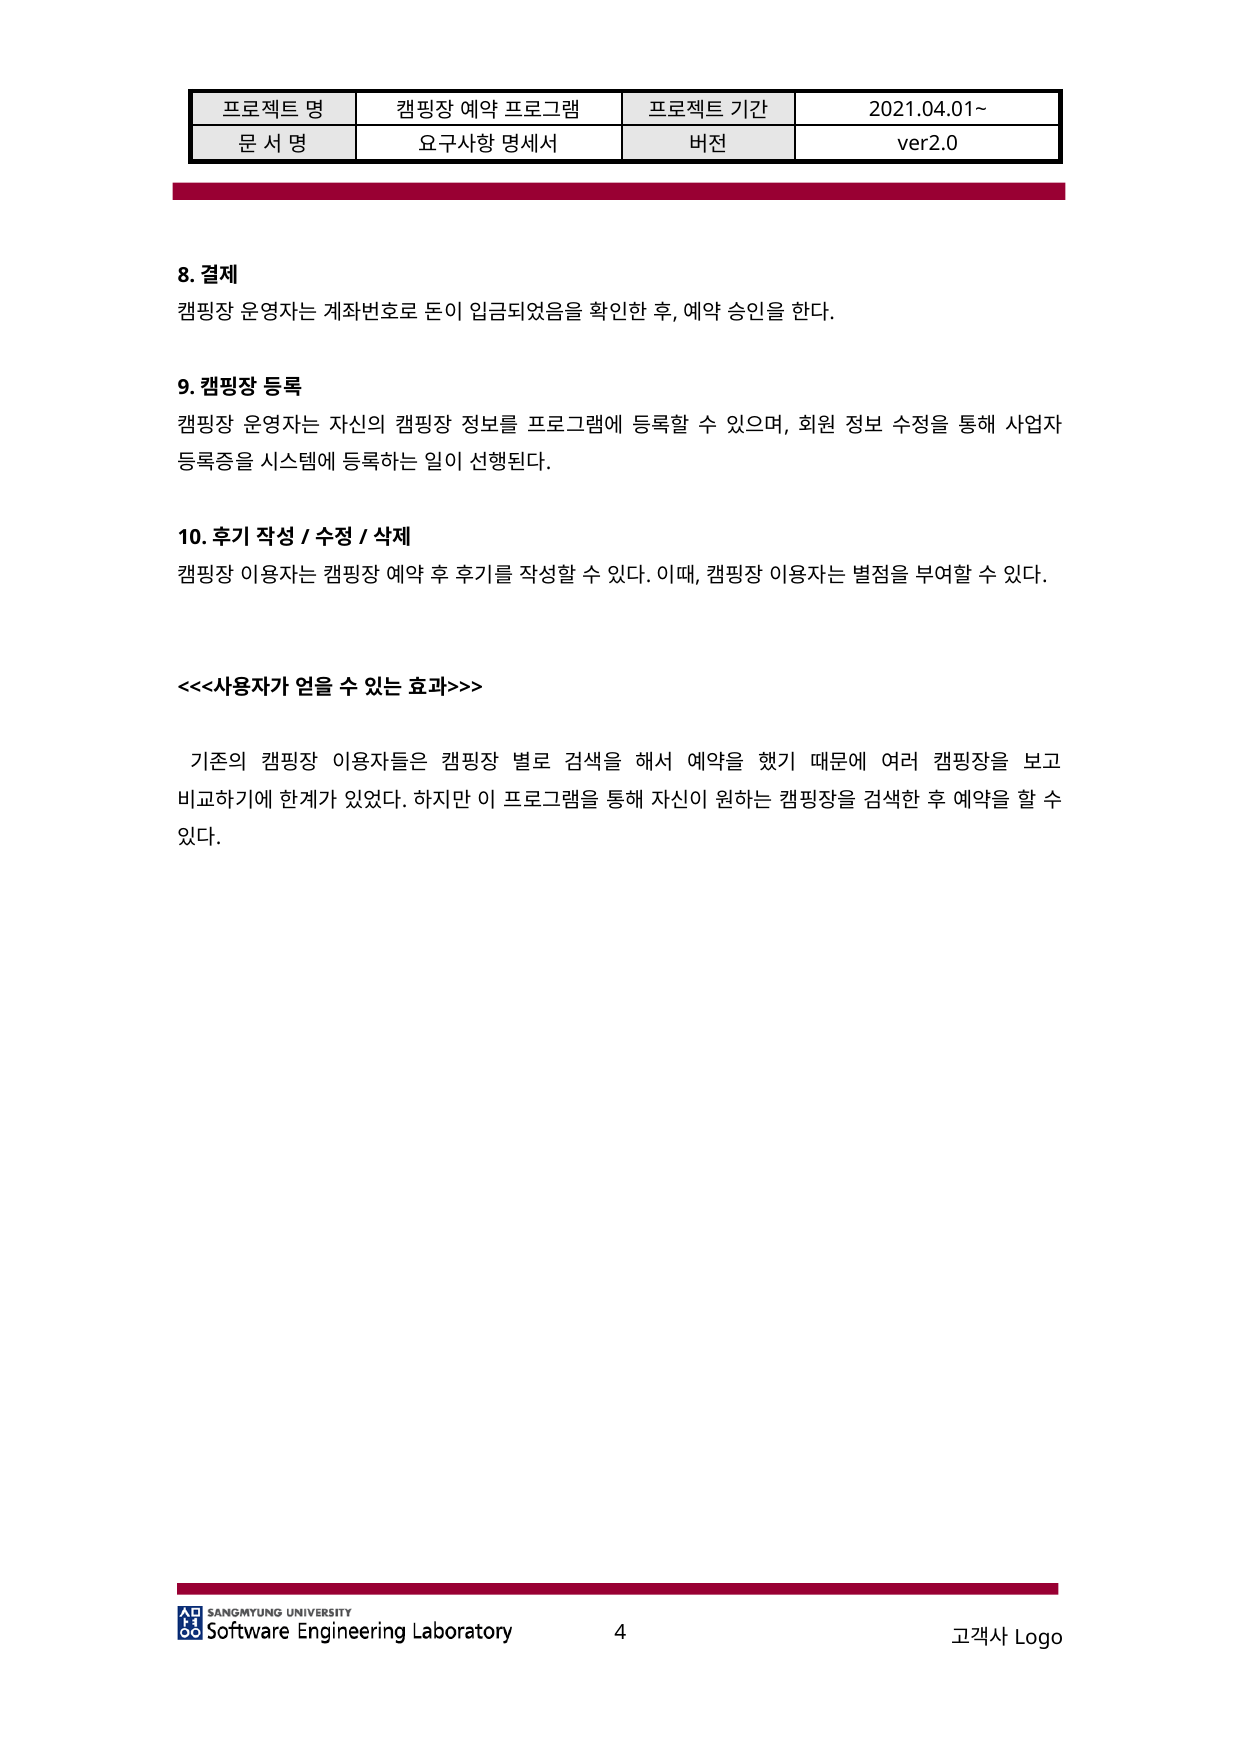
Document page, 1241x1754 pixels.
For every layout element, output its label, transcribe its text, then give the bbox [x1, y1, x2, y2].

text 캠핑장 운영자는 계좌번호로 돈이 입금되었음을 확인한 후, 예약 승인을 한다. [177, 292, 1063, 329]
text 기존의 캠핑장 이용자들은 캠핑장 별로 검색을 해서 예약을 했기 때문에 여러 캠핑장을 보고 비교하기에 한계가 있었다. 하지만 이 프로그램을 통해 자신이 원하는 캠핑장을 검색한 후 예약을 할 수 있다. [177, 742, 1063, 854]
text 캠핑장 운영자는 자신의 캠핑장 정보를 프로그램에 등록할 수 있으며, 회원 정보 수정을 통해 사업자 등록증을 시스템에 등록하는 일이 선행된다. [177, 404, 1063, 479]
text 9. 캠핑장 등록 [177, 367, 1063, 404]
text 8. 결제 [177, 254, 1063, 292]
text <<<사용자가 얻을 수 있는 효과>>> [177, 667, 1063, 704]
text 10. 후기 작성 / 수정 / 삭제 [177, 517, 1063, 554]
picture [177, 1606, 515, 1645]
text 캠핑장 이용자는 캠핑장 예약 후 후기를 작성할 수 있다. 이때, 캠핑장 이용자는 별점을 부여할 수 있다. [177, 554, 1063, 592]
